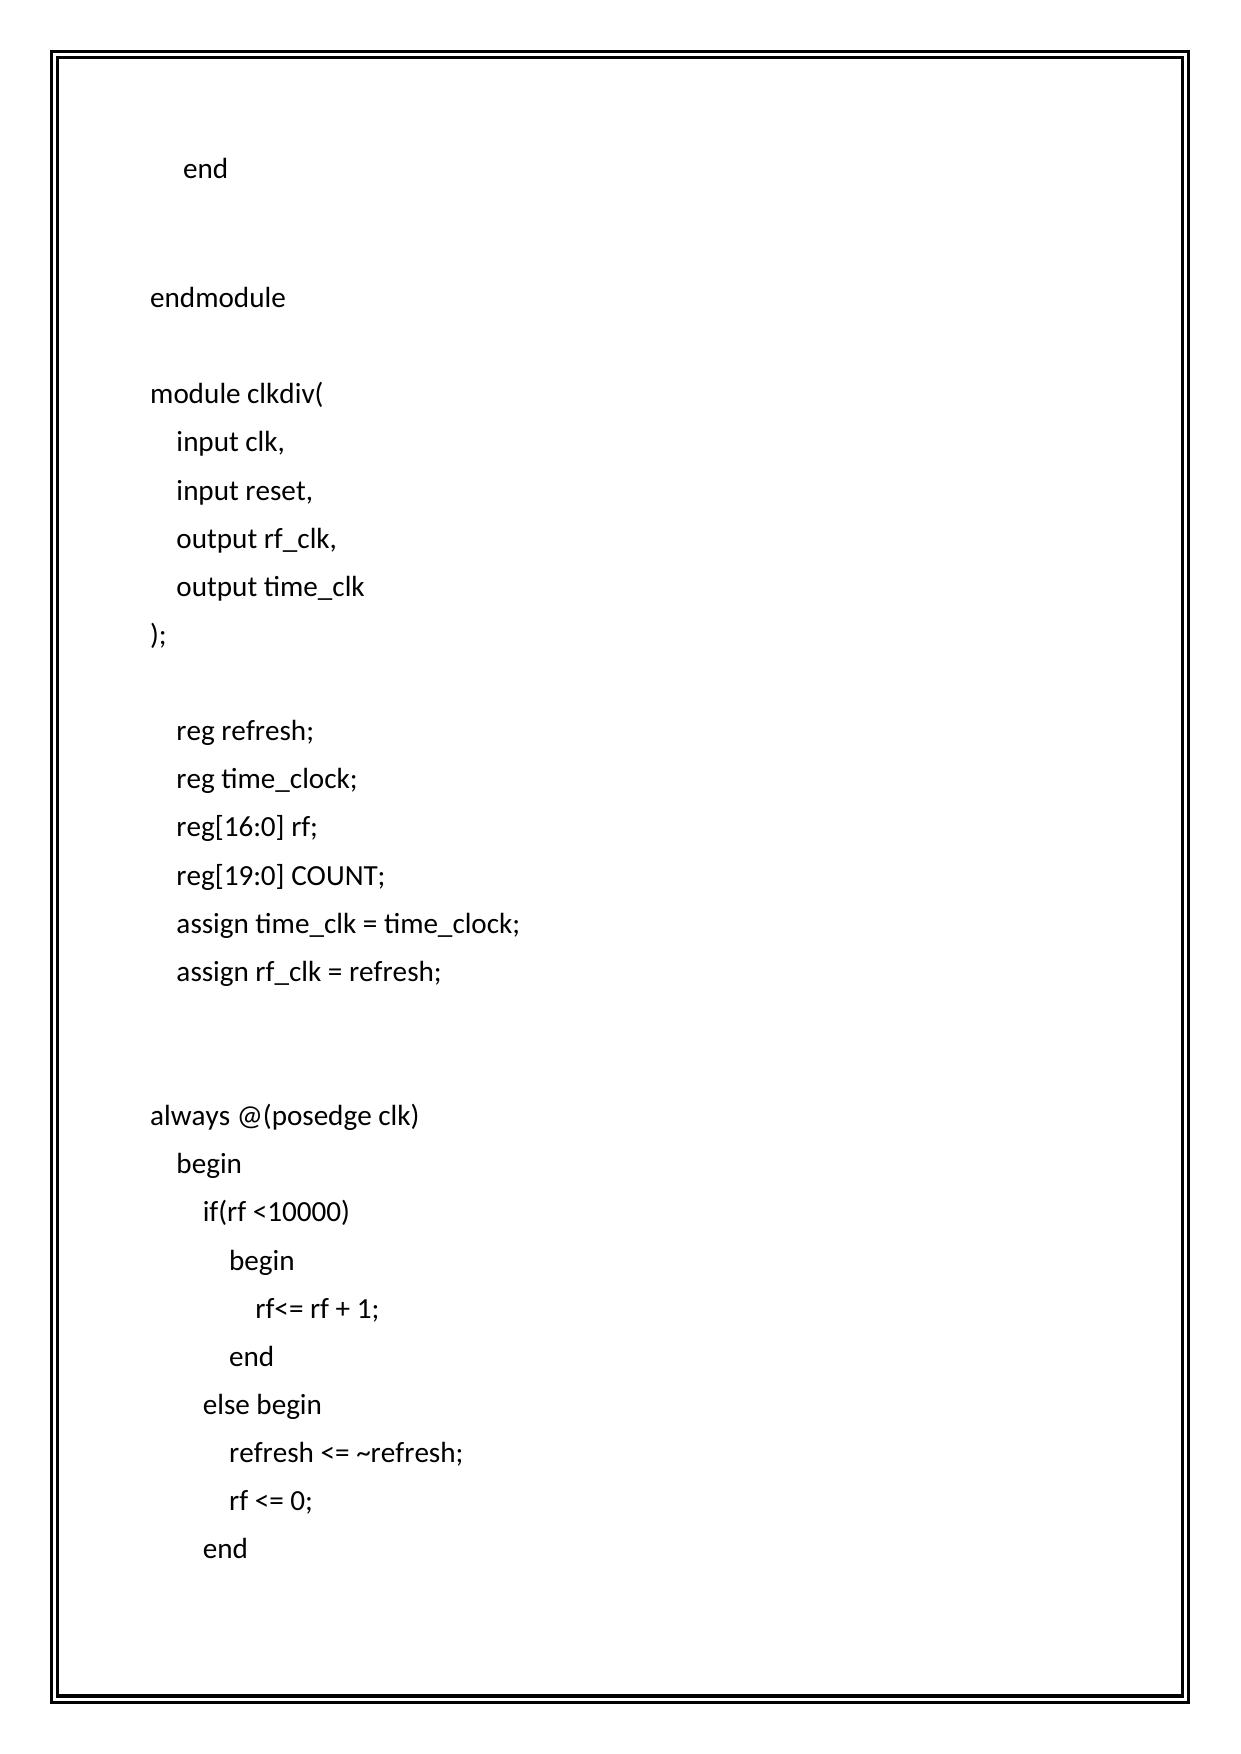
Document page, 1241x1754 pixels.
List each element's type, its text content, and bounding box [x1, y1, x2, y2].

text refresh <= ~refresh; [150, 1434, 1090, 1470]
text output time_clk [150, 568, 1090, 603]
text begin [150, 1145, 1090, 1181]
text end [150, 1530, 1090, 1566]
text begin [150, 1242, 1090, 1277]
text ); [150, 616, 1090, 652]
text assign rf_clk = refresh; [150, 953, 1090, 988]
text input reset, [150, 472, 1090, 507]
text reg[16:0] rf; [150, 808, 1090, 844]
text if(rf <10000) [150, 1193, 1090, 1229]
text endmodule [150, 279, 1090, 315]
text rf<= rf + 1; [150, 1290, 1090, 1325]
text end [150, 150, 1090, 186]
text module clkdiv( [150, 375, 1090, 411]
text end [150, 1338, 1090, 1373]
text reg refresh; [150, 712, 1090, 748]
text output rf_clk, [150, 520, 1090, 555]
text input clk, [150, 423, 1090, 459]
text reg[19:0] COUNT; [150, 857, 1090, 892]
text rf <= 0; [150, 1482, 1090, 1518]
text reg time_clock; [150, 760, 1090, 796]
text else begin [150, 1386, 1090, 1422]
text always @(posedge clk) [150, 1097, 1090, 1133]
text assign time_clk = time_clock; [150, 905, 1090, 940]
